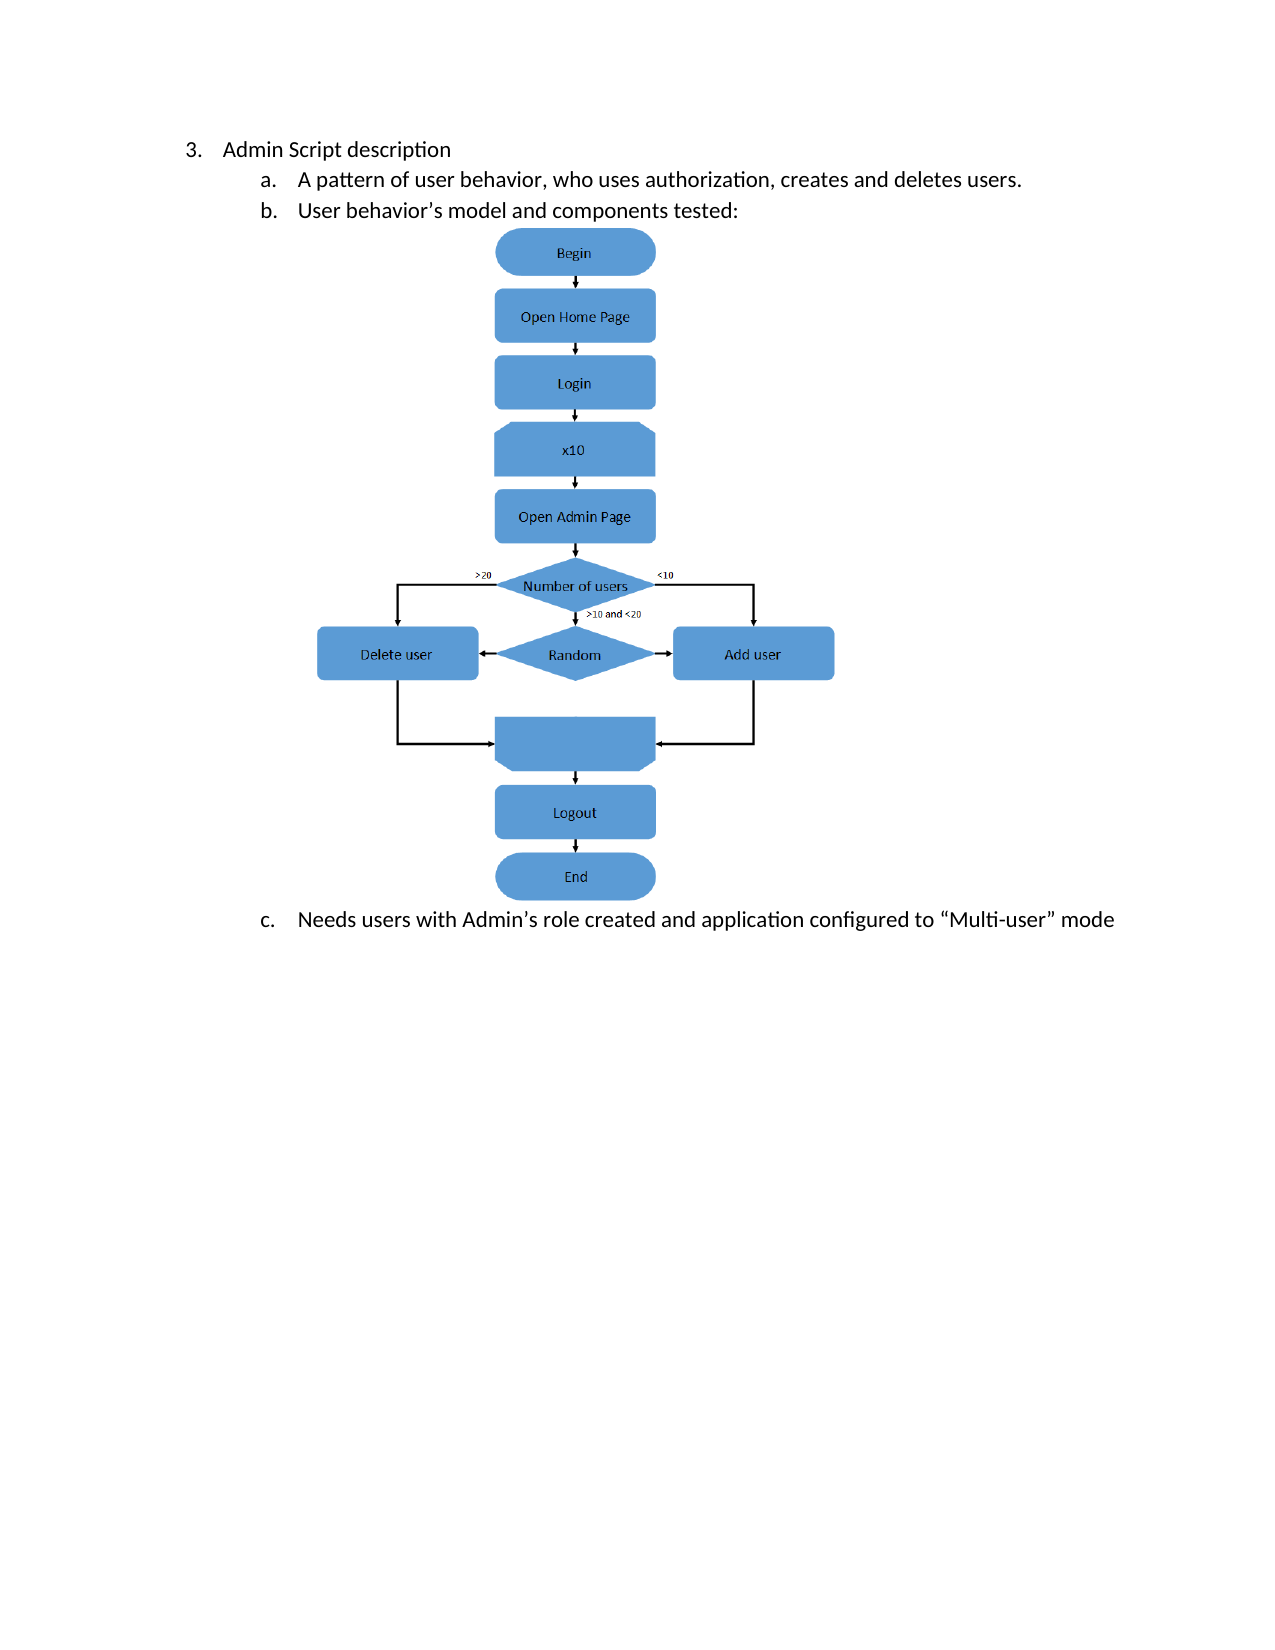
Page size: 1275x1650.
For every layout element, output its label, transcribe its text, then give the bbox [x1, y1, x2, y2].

picture [297, 226, 850, 903]
list Needs users with Admin’s role created and application configured to “Multi-user” mode [260, 905, 1186, 933]
list A pattern of user behavior, who uses authorization, creates and deletes users. [260, 166, 1186, 194]
list User behavior’s model and components tested: [260, 196, 1186, 224]
list Admin Script description [185, 135, 1186, 163]
